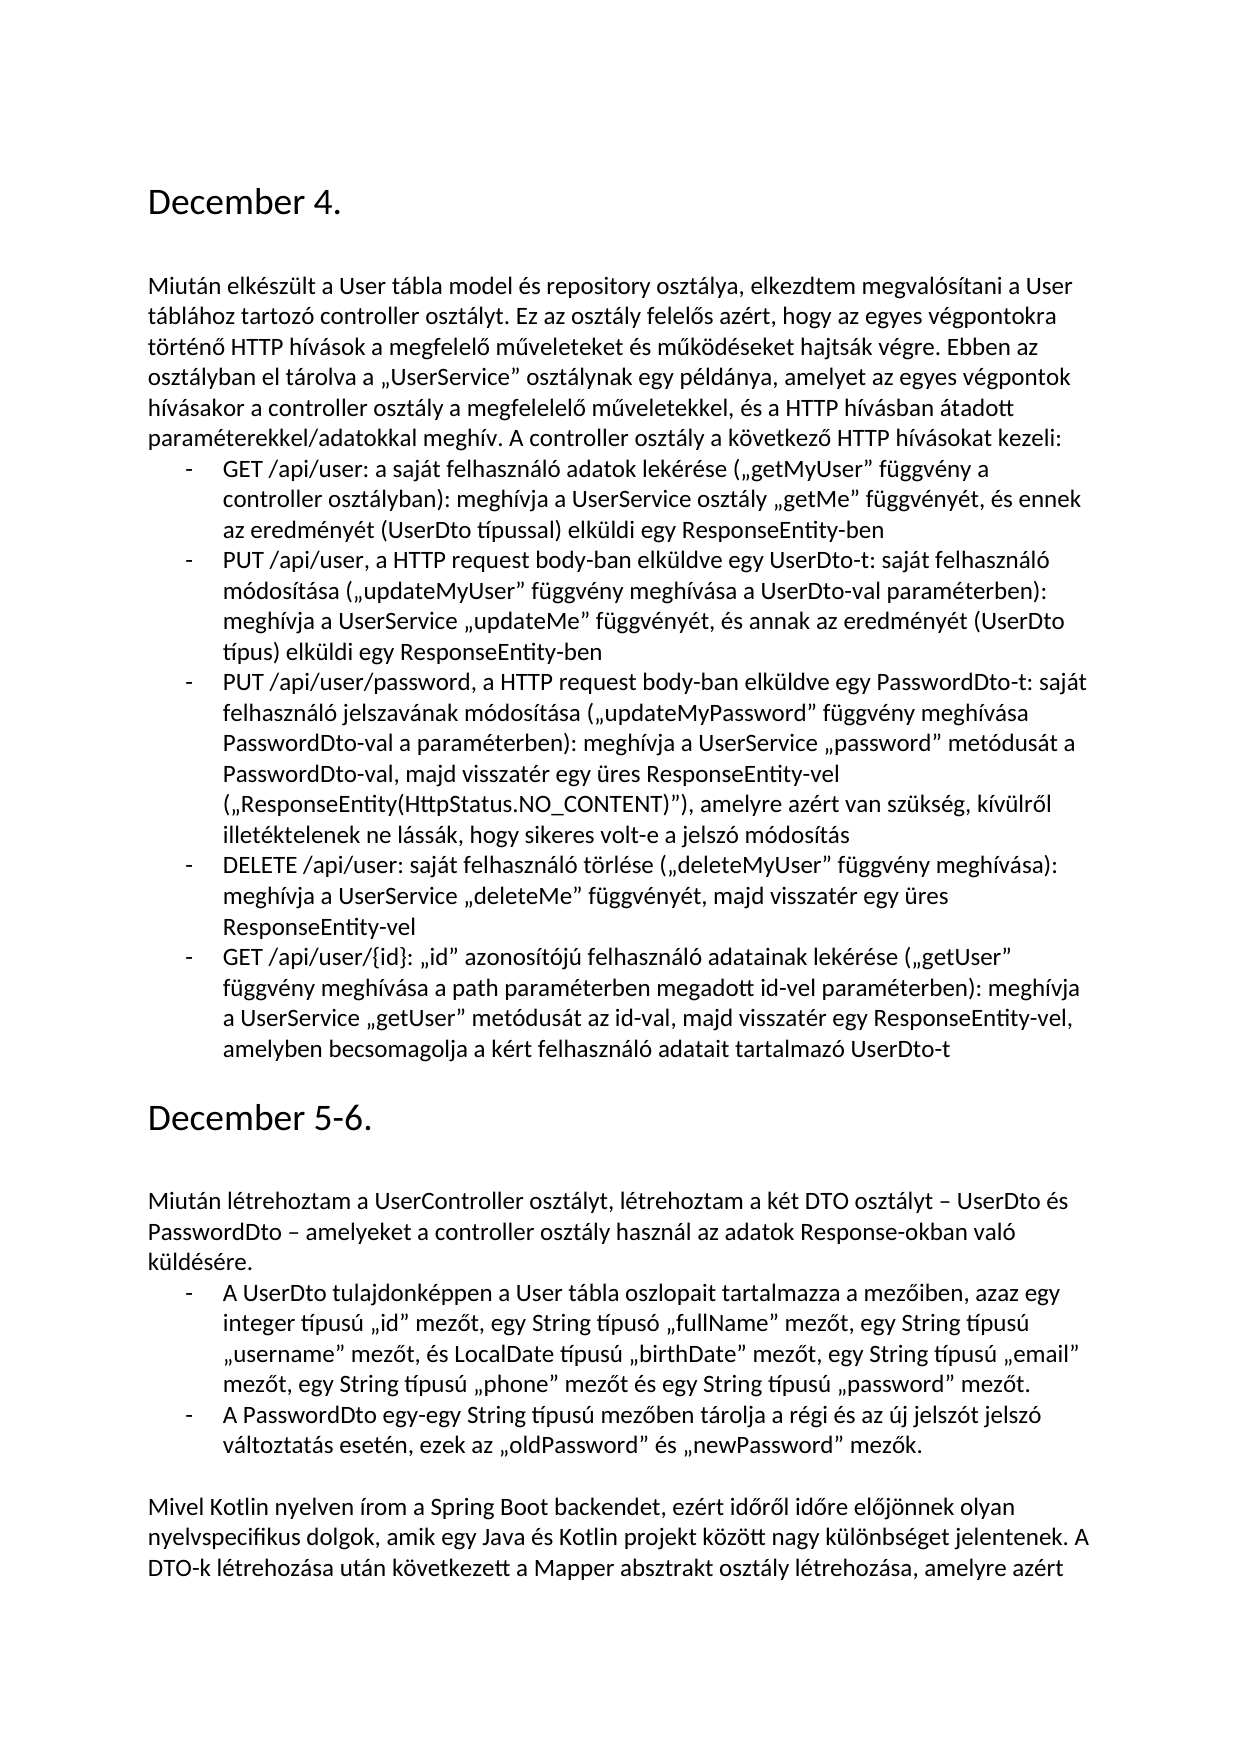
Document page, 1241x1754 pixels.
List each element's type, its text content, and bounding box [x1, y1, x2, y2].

list A UserDto tulajdonképpen a User tábla oszlopait tartalmazza a mezőiben, azaz egy integer típusú „id” mezőt, egy String típusó „fullName” mezőt, egy String típusú „username” mezőt, és LocalDate típusú „birthDate” mezőt, egy String típusú „email” mezőt, egy String típusú „phone” mezőt és egy String típusú „password” mezőt. [185, 1277, 1093, 1399]
text December 5-6. [148, 1094, 1093, 1140]
text December 4. [148, 178, 1093, 224]
list DELETE /api/user: saját felhasználó törlése („deleteMyUser” függvény meghívása): meghívja a UserService „deleteMe” függvényét, majd visszatér egy üres ResponseEntity-vel [185, 850, 1093, 941]
list PUT /api/user, a HTTP request body-ban elküldve egy UserDto-t: saját felhasználó módosítása („updateMyUser” függvény meghívása a UserDto-val paraméterben): meghívja a UserService „updateMe” függvényét, és annak az eredményét (UserDto típus) elküldi egy ResponseEntity-ben [185, 544, 1093, 667]
list A PasswordDto egy-egy String típusú mezőben tárolja a régi és az új jelszót jelszó változtatás esetén, ezek az „oldPassword” és „newPassword” mezők. [185, 1399, 1093, 1460]
list GET /api/user: a saját felhasználó adatok lekérése („getMyUser” függvény a controller osztályban): meghívja a UserService osztály „getMe” függvényét, és ennek az eredményét (UserDto típussal) elküldi egy ResponseEntity-ben [185, 453, 1093, 544]
list GET /api/user/{id}: „id” azonosítójú felhasználó adatainak lekérése („getUser” függvény meghívása a path paraméterben megadott id-vel paraméterben): meghívja a UserService „getUser” metódusát az id-val, majd visszatér egy ResponseEntity-vel, amelyben becsomagolja a kért felhasználó adatait tartalmazó UserDto-t [185, 941, 1093, 1063]
list PUT /api/user/password, a HTTP request body-ban elküldve egy PasswordDto-t: saját felhasználó jelszavának módosítása („updateMyPassword” függvény meghívása PasswordDto-val a paraméterben): meghívja a UserService „password” metódusát a PasswordDto-val, majd visszatér egy üres ResponseEntity-vel („ResponseEntity(HttpStatus.NO_CONTENT)”), amelyre azért van szükség, kívülről illetéktelenek ne lássák, hogy sikeres volt-e a jelszó módosítás [185, 667, 1093, 850]
text Miután elkészült a User tábla model és repository osztálya, elkezdtem megvalósítani a User táblához tartozó controller osztályt. Ez az osztály felelős azért, hogy az egyes végpontokra történő HTTP hívások a megfelelő műveleteket és működéseket hajtsák végre. Ebben az osztályban el tárolva a „UserService” osztálynak egy példánya, amelyet az egyes végpontok hívásakor a controller osztály a megfelelelő műveletekkel, és a HTTP hívásban átadott paraméterekkel/adatokkal meghív. A controller osztály a következő HTTP hívásokat kezeli: [148, 270, 1093, 453]
text Miután létrehoztam a UserController osztályt, létrehoztam a két DTO osztályt – UserDto és PasswordDto – amelyeket a controller osztály használ az adatok Response-okban való küldésére. [148, 1186, 1093, 1277]
